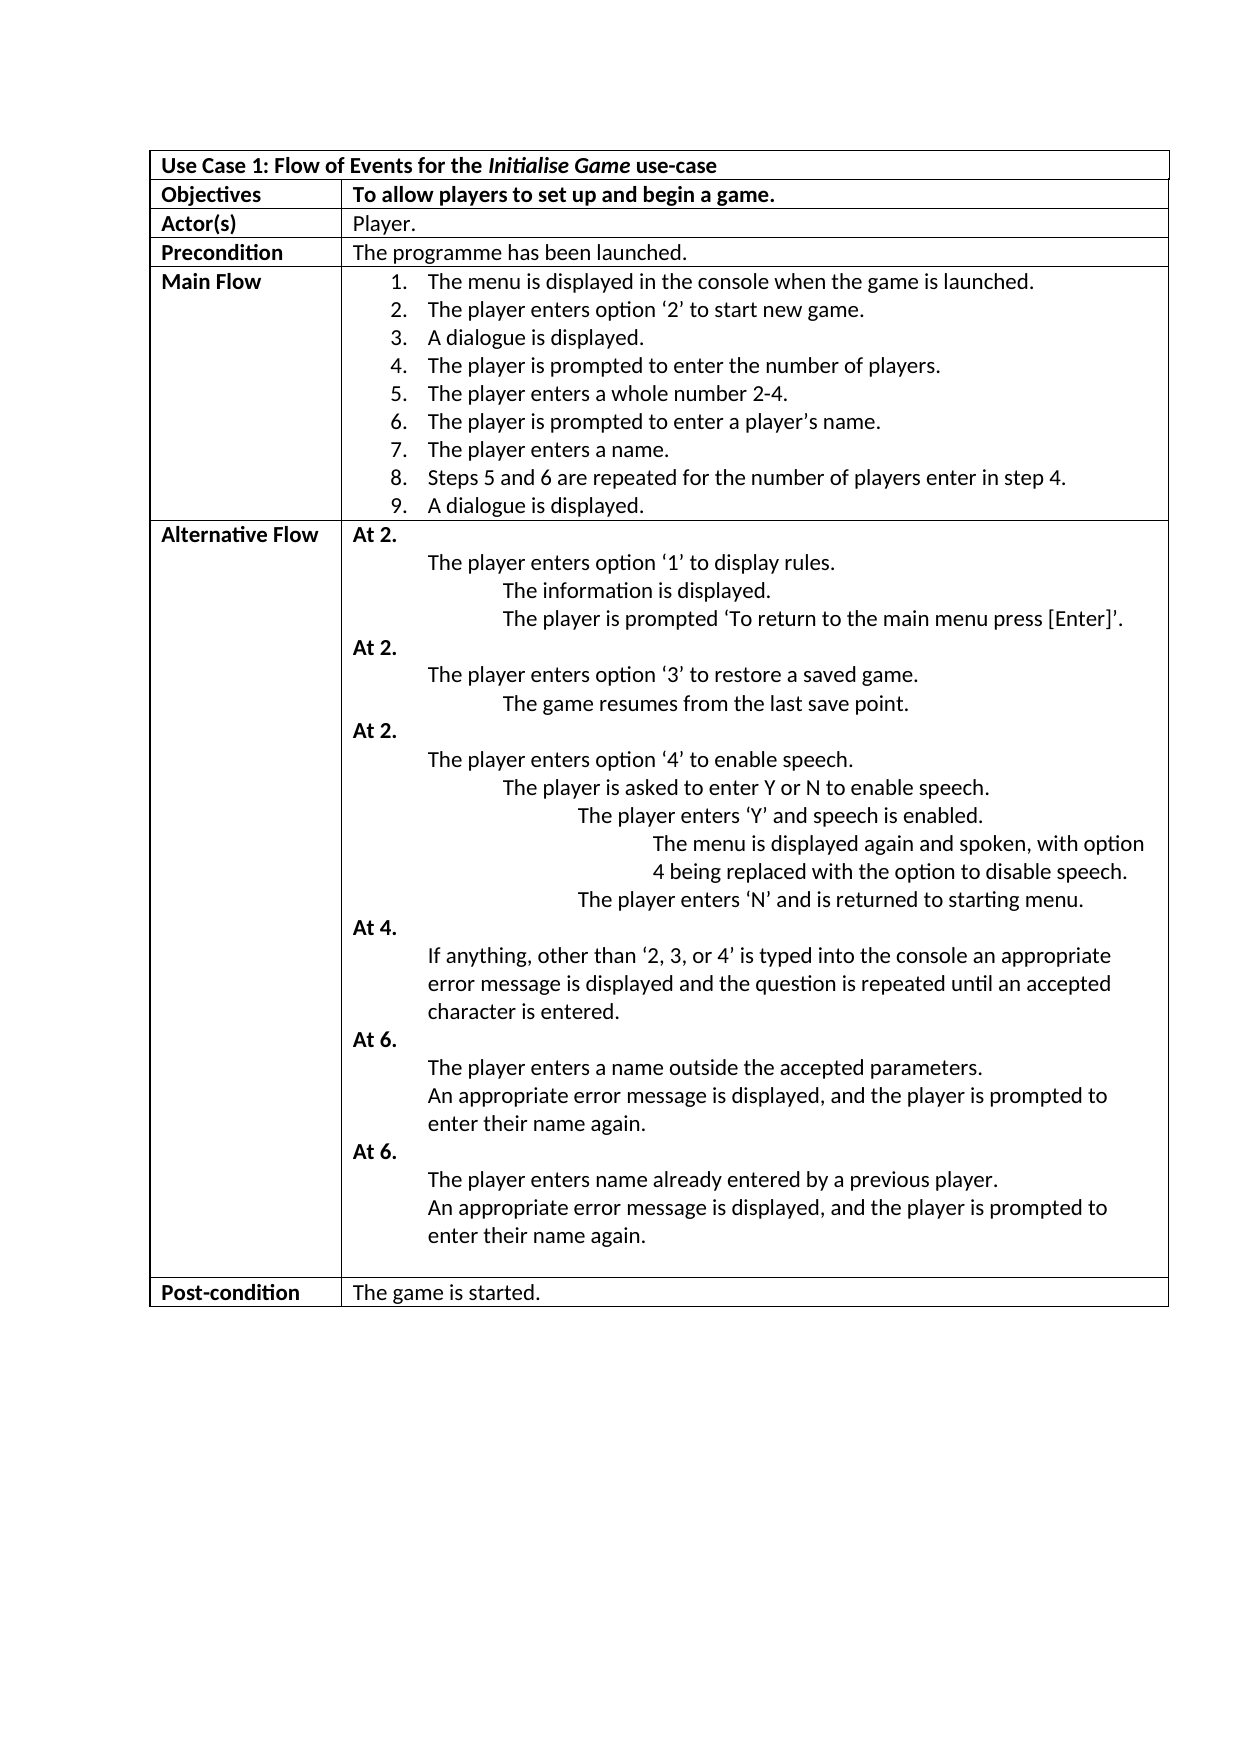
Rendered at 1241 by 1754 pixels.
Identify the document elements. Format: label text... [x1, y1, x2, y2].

table_cell The menu is displayed in the console when the game is launched. The player enters option ‘2’ to start new game. A dialogue is displayed. The player is prompted to enter the number of players. The player enters a whole number 2-4. The player is prompted to enter a player’s name. The player enters a name. Steps 5 and 6 are repeated for the number of players enter in step 4. A dialogue is displayed. [342, 267, 1168, 519]
table_cell Post-condition [151, 1278, 341, 1306]
table_cell Precondition [151, 238, 341, 266]
table_cell The programme has been launched. [342, 238, 1168, 266]
table_cell Player. [342, 209, 1168, 237]
table_header Use Case 1: Flow of Events for the Initialise Game use-case [151, 151, 1169, 179]
table_cell Objectives [151, 180, 341, 208]
table_cell Alternative Flow [151, 521, 341, 1277]
table_cell Actor(s) [151, 209, 341, 237]
table_cell The game is started. [342, 1278, 1168, 1306]
table_cell At 2. The player enters option ‘1’ to display rules. The information is displayed. The player is prompted ‘To return to the main menu press [Enter]’. At 2. The player enters option ‘3’ to restore a saved game. The game resumes from the last save point. At 2. The player enters option ‘4’ to enable speech. The player is asked to enter Y or N to enable speech. The player enters ‘Y’ and speech is enabled. The menu is displayed again and spoken, with option 4 being replaced with the option to disable speech. The player enters ‘N’ and is returned to starting menu. At 4. If anything, other than ‘2, 3, or 4’ is typed into the console an appropriate error message is displayed and the question is repeated until an accepted character is entered. At 6. The player enters a name outside the accepted parameters. An appropriate error message is displayed, and the player is prompted to enter their name again. At 6. The player enters name already entered by a previous player. An appropriate error message is displayed, and the player is prompted to enter their name again. [342, 521, 1168, 1277]
table_cell Main Flow [151, 267, 341, 519]
table_cell To allow players to set up and begin a game. [342, 180, 1168, 208]
